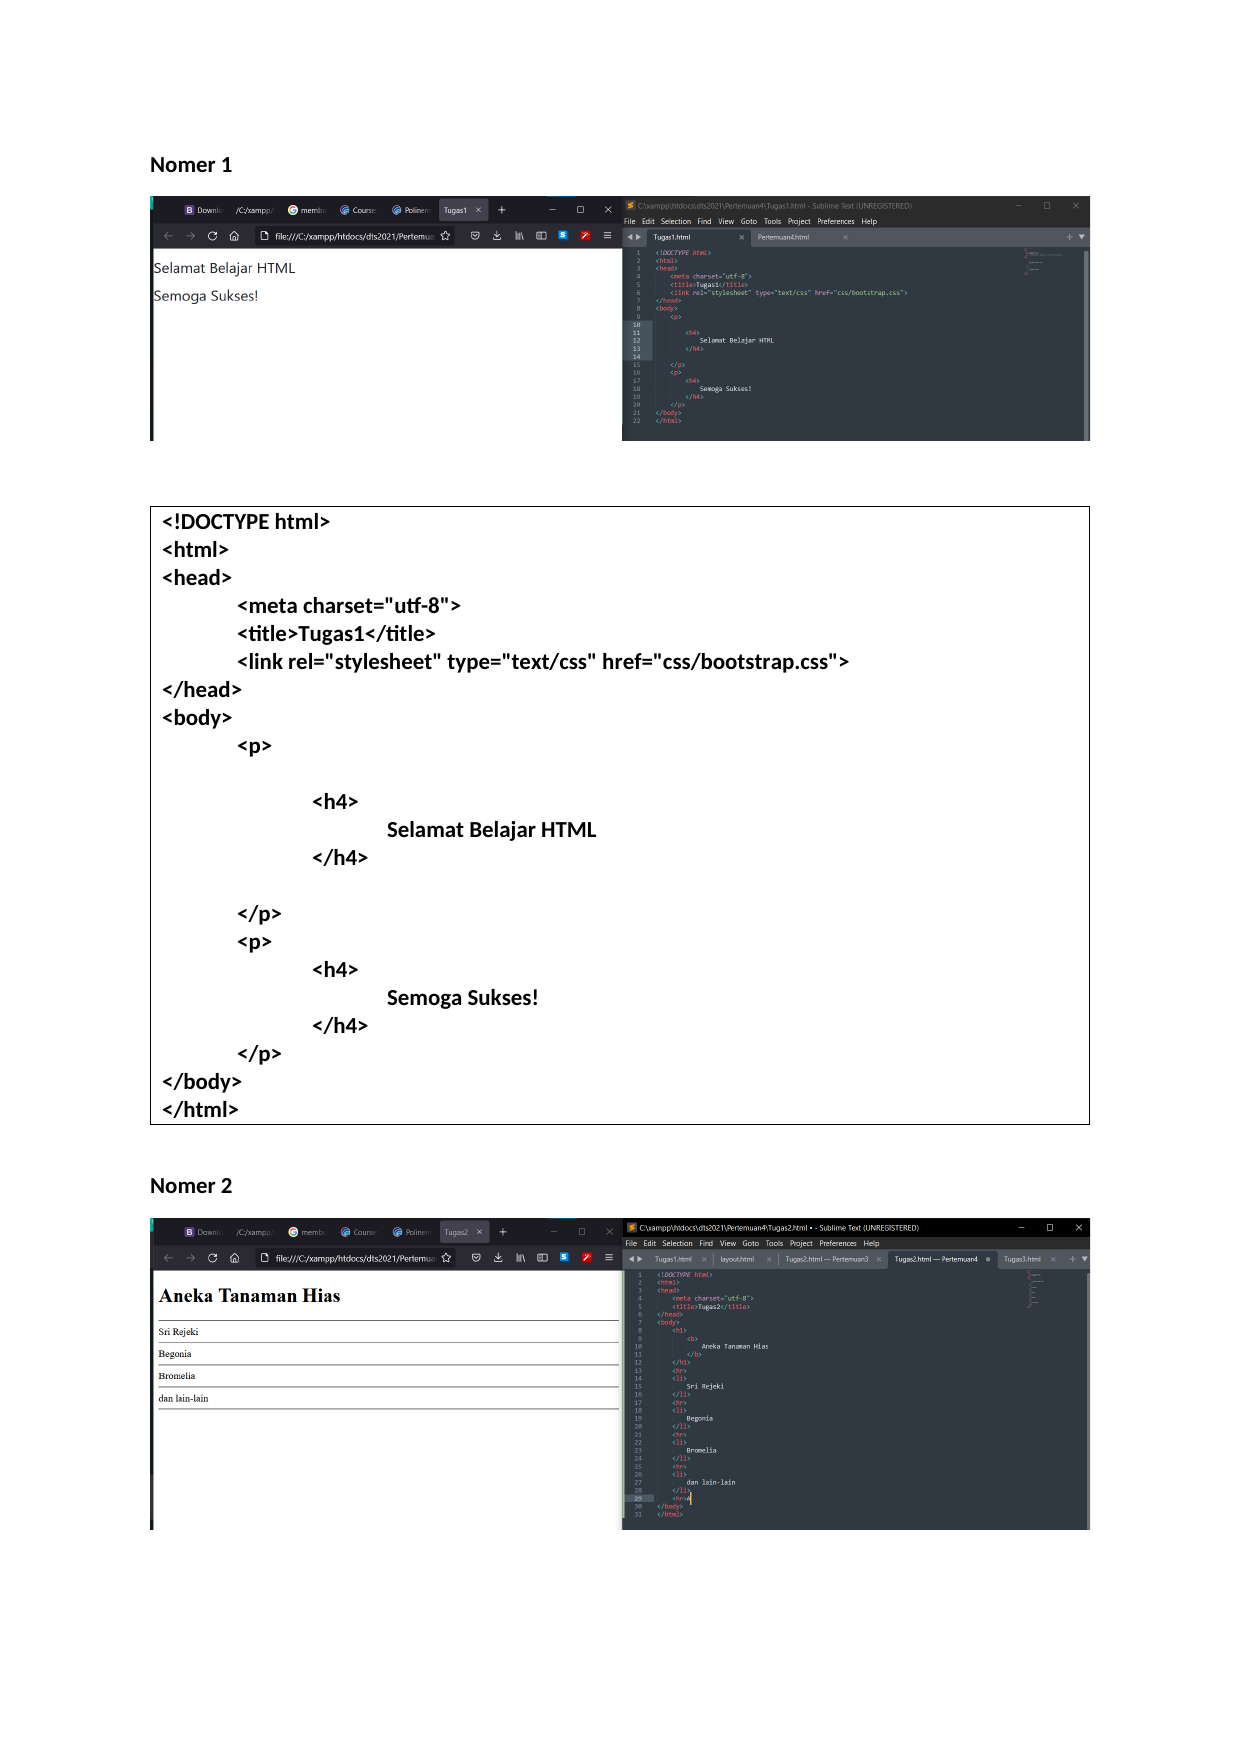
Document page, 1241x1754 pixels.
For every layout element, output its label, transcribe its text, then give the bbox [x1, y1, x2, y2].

text Nomer 1 [150, 150, 1090, 178]
table_header <!DOCTYPE html> <html> <head> <meta charset="utf-8"> <title>Tugas1</title> <link rel="stylesheet" type="text/css" href="css/bootstrap.css"> </head> <body> <p> <h4> Selamat Belajar HTML </h4> </p> <p> <h4> Semoga Sukses! </h4> </p> </body> </html> [151, 507, 1089, 1123]
text Nomer 2 [150, 1171, 1090, 1199]
picture [150, 1218, 1091, 1530]
picture [150, 196, 1091, 441]
